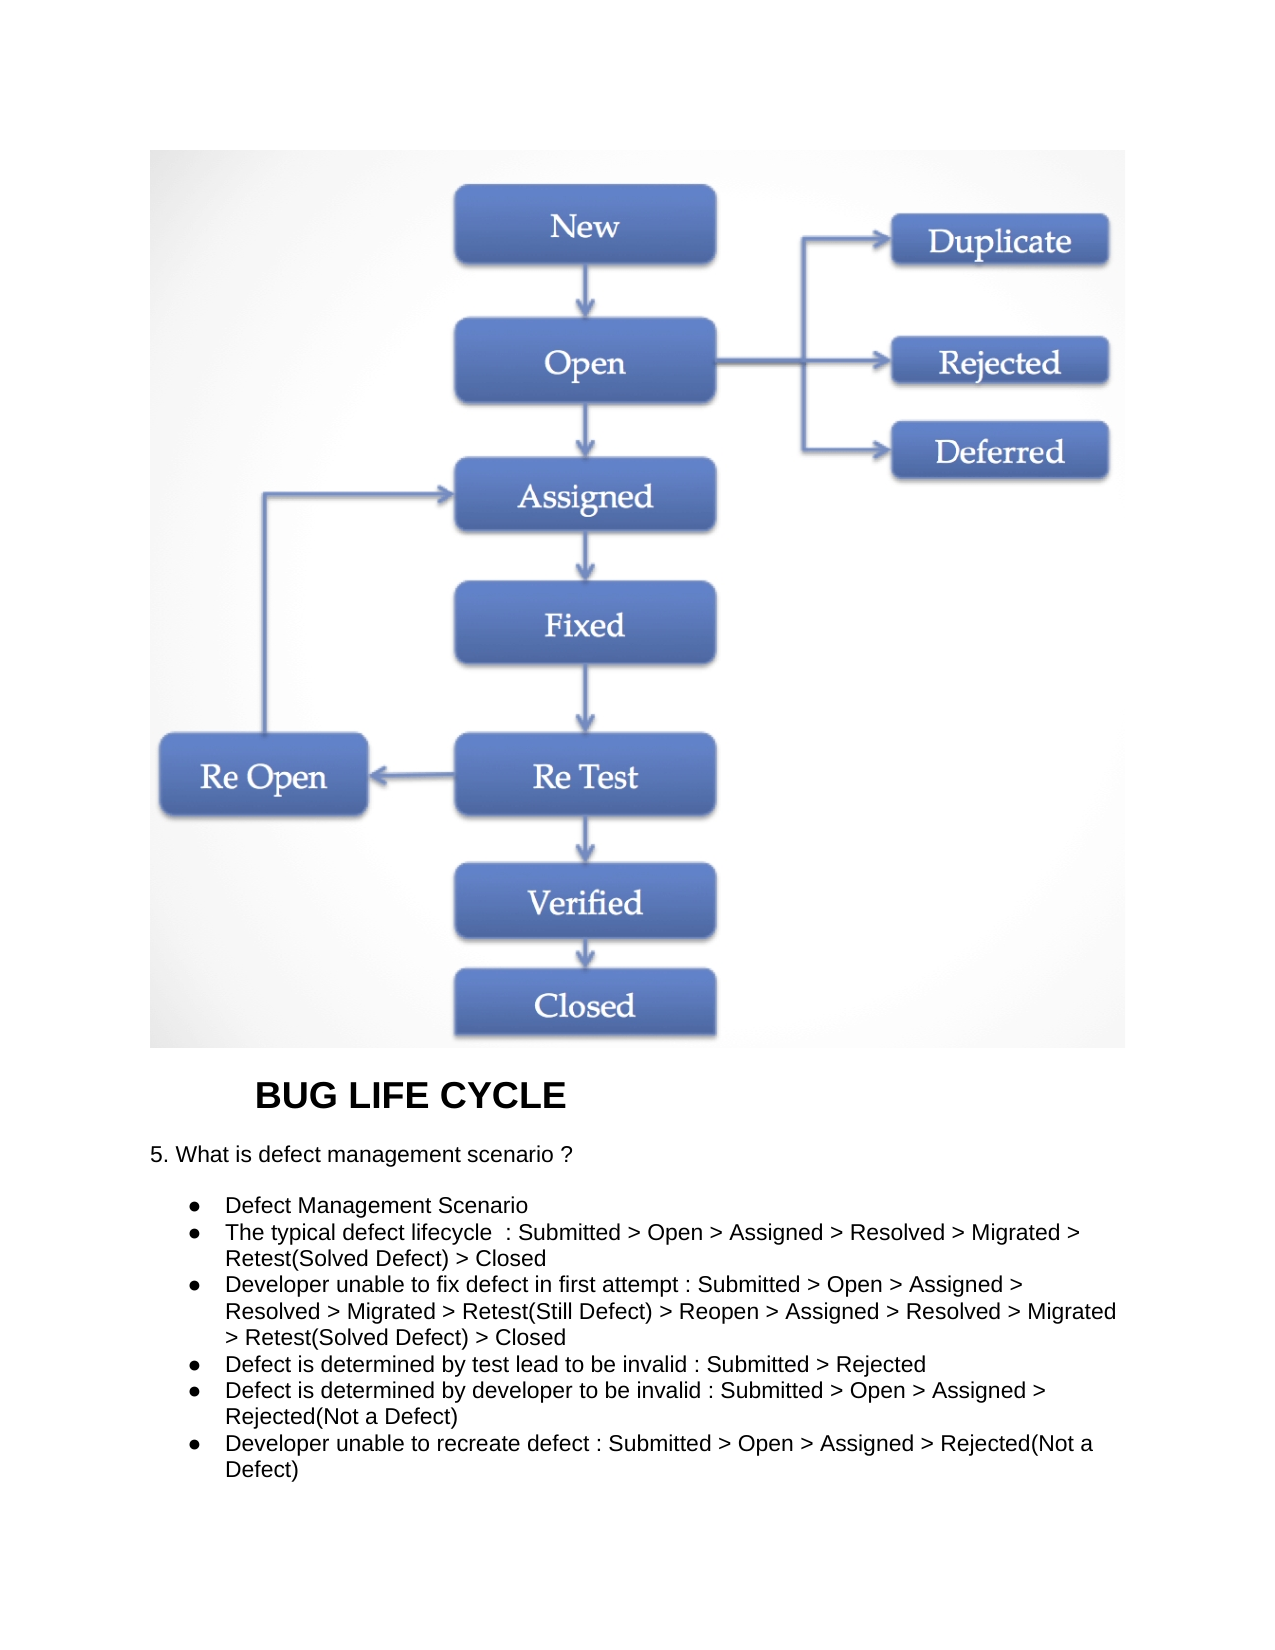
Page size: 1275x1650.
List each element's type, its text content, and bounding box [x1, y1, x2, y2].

list The typical defect lifecycle : Submitted > Open > Assigned > Resolved > Migrated > Retest(Solved Defect) > Closed [187, 1219, 1125, 1271]
list Developer unable to fix defect in first attempt : Submitted > Open > Assigned > Resolved > Migrated > Retest(Still Defect) > Reopen > Assigned > Resolved > Migrated > Retest(Solved Defect) > Closed [187, 1271, 1125, 1351]
picture [150, 150, 1125, 1048]
list Defect is determined by test lead to be invalid : Submitted > Rejected [187, 1351, 1125, 1377]
text BUG LIFE CYCLE [225, 1073, 1125, 1116]
list Developer unable to recreate defect : Submitted > Open > Assigned > Rejected(Not a Defect) [187, 1429, 1125, 1482]
list Defect is determined by developer to be invalid : Submitted > Open > Assigned > Rejected(Not a Defect) [187, 1377, 1125, 1429]
text 5. What is defect management scenario ? [150, 1141, 1125, 1167]
list Defect Management Scenario [187, 1192, 1125, 1219]
